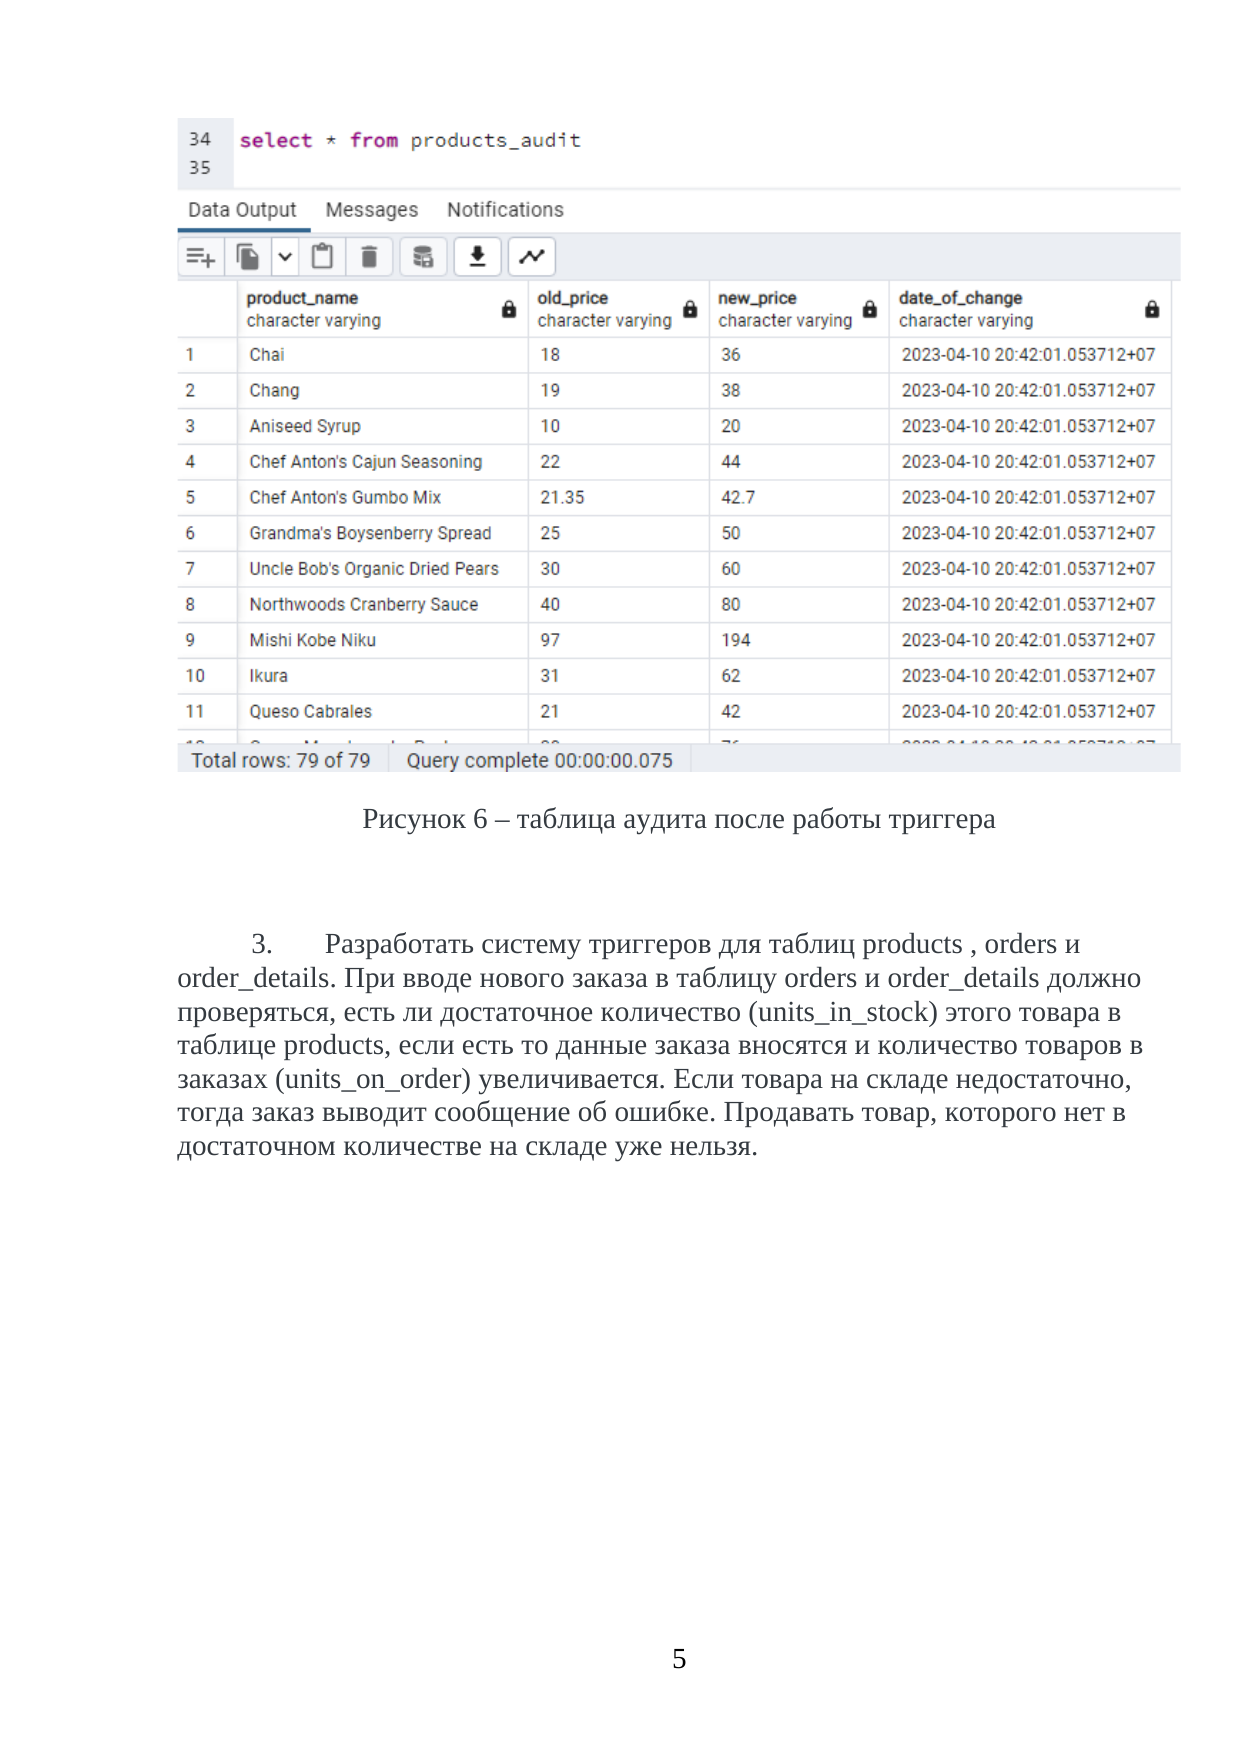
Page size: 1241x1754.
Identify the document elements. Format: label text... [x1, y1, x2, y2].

list Разработать систему триггеров для таблиц products , orders и order_details. При вводе нового заказа в таблицу orders и order_details должно проверяться, есть ли достаточное количество (units_in_stock) этого товара в таблице products, если есть то данные заказа вносятся и количество товаров в заказах (units_on_order) увеличивается. Если товара на складе недостаточно, тогда заказ выводит сообщение об ошибке. Продавать товар, которого нет в достаточном количестве на складе уже нельзя. [177, 927, 1181, 1161]
text Рисунок 6 – таблица аудита после работы триггера [177, 801, 1181, 835]
picture [177, 118, 1181, 772]
